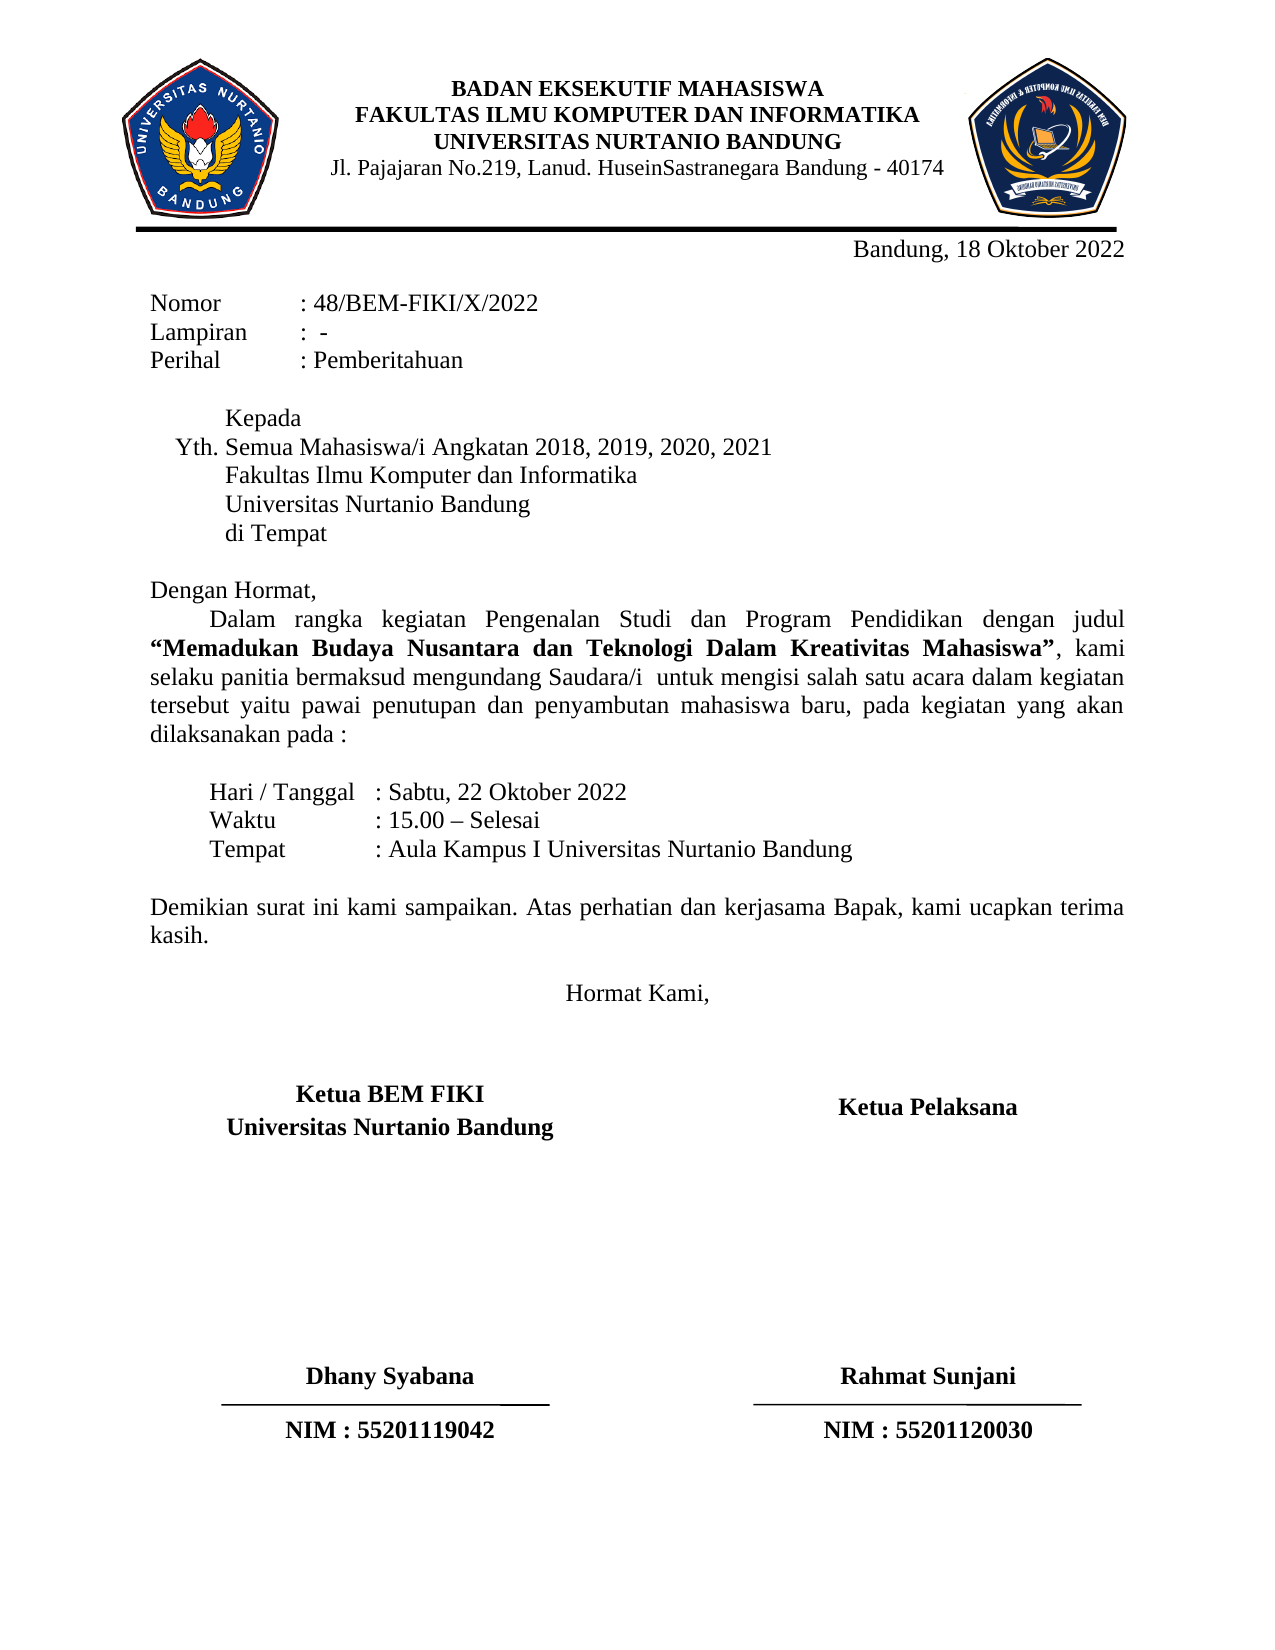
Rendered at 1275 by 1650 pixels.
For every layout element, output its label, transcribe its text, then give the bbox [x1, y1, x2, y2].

text Perihal : Pemberitahuan [150, 346, 1125, 374]
picture [122, 58, 279, 219]
text Nomor : 48/BEM-FIKI/X/2022 [150, 288, 1125, 317]
text Fakultas Ilmu Komputer dan Informatika [150, 461, 1125, 489]
text Lampiran : - [150, 317, 1125, 346]
text Hormat Kami, [150, 978, 1125, 1007]
text Kepada [150, 403, 1125, 432]
text Dalam rangka kegiatan Pengenalan Studi dan Program Pendidikan dengan judul “Memadukan Budaya Nusantara dan Teknologi Dalam Kreativitas Mahasiswa”, kami selaku panitia bermaksud mengundang Saudara/i untuk mengisi salah satu acara dalam kegiatan tersebut yaitu pawai penutupan dan penyambutan mahasiswa baru, pada kegiatan yang akan dilaksanakan pada : [150, 604, 1125, 748]
text Dengan Hormat, [150, 576, 1125, 604]
picture [963, 58, 1127, 218]
text Tempat : Aula Kampus I Universitas Nurtanio Bandung [169, 834, 1125, 863]
text Universitas Nurtanio Bandung [150, 489, 1125, 518]
text Yth. Semua Mahasiswa/i Angkatan 2018, 2019, 2020, 2021 [150, 432, 1125, 461]
text Bandung, 18 Oktober 2022 [150, 234, 1125, 263]
text Hari / Tanggal : Sabtu, 22 Oktober 2022 [169, 777, 1125, 806]
text Waktu : 15.00 – Selesai [169, 806, 1125, 834]
text di Tempat [150, 518, 1125, 547]
text Demikian surat ini kami sampaikan. Atas perhatian dan kerjasama Bapak, kami ucapkan terima kasih. [150, 892, 1125, 949]
